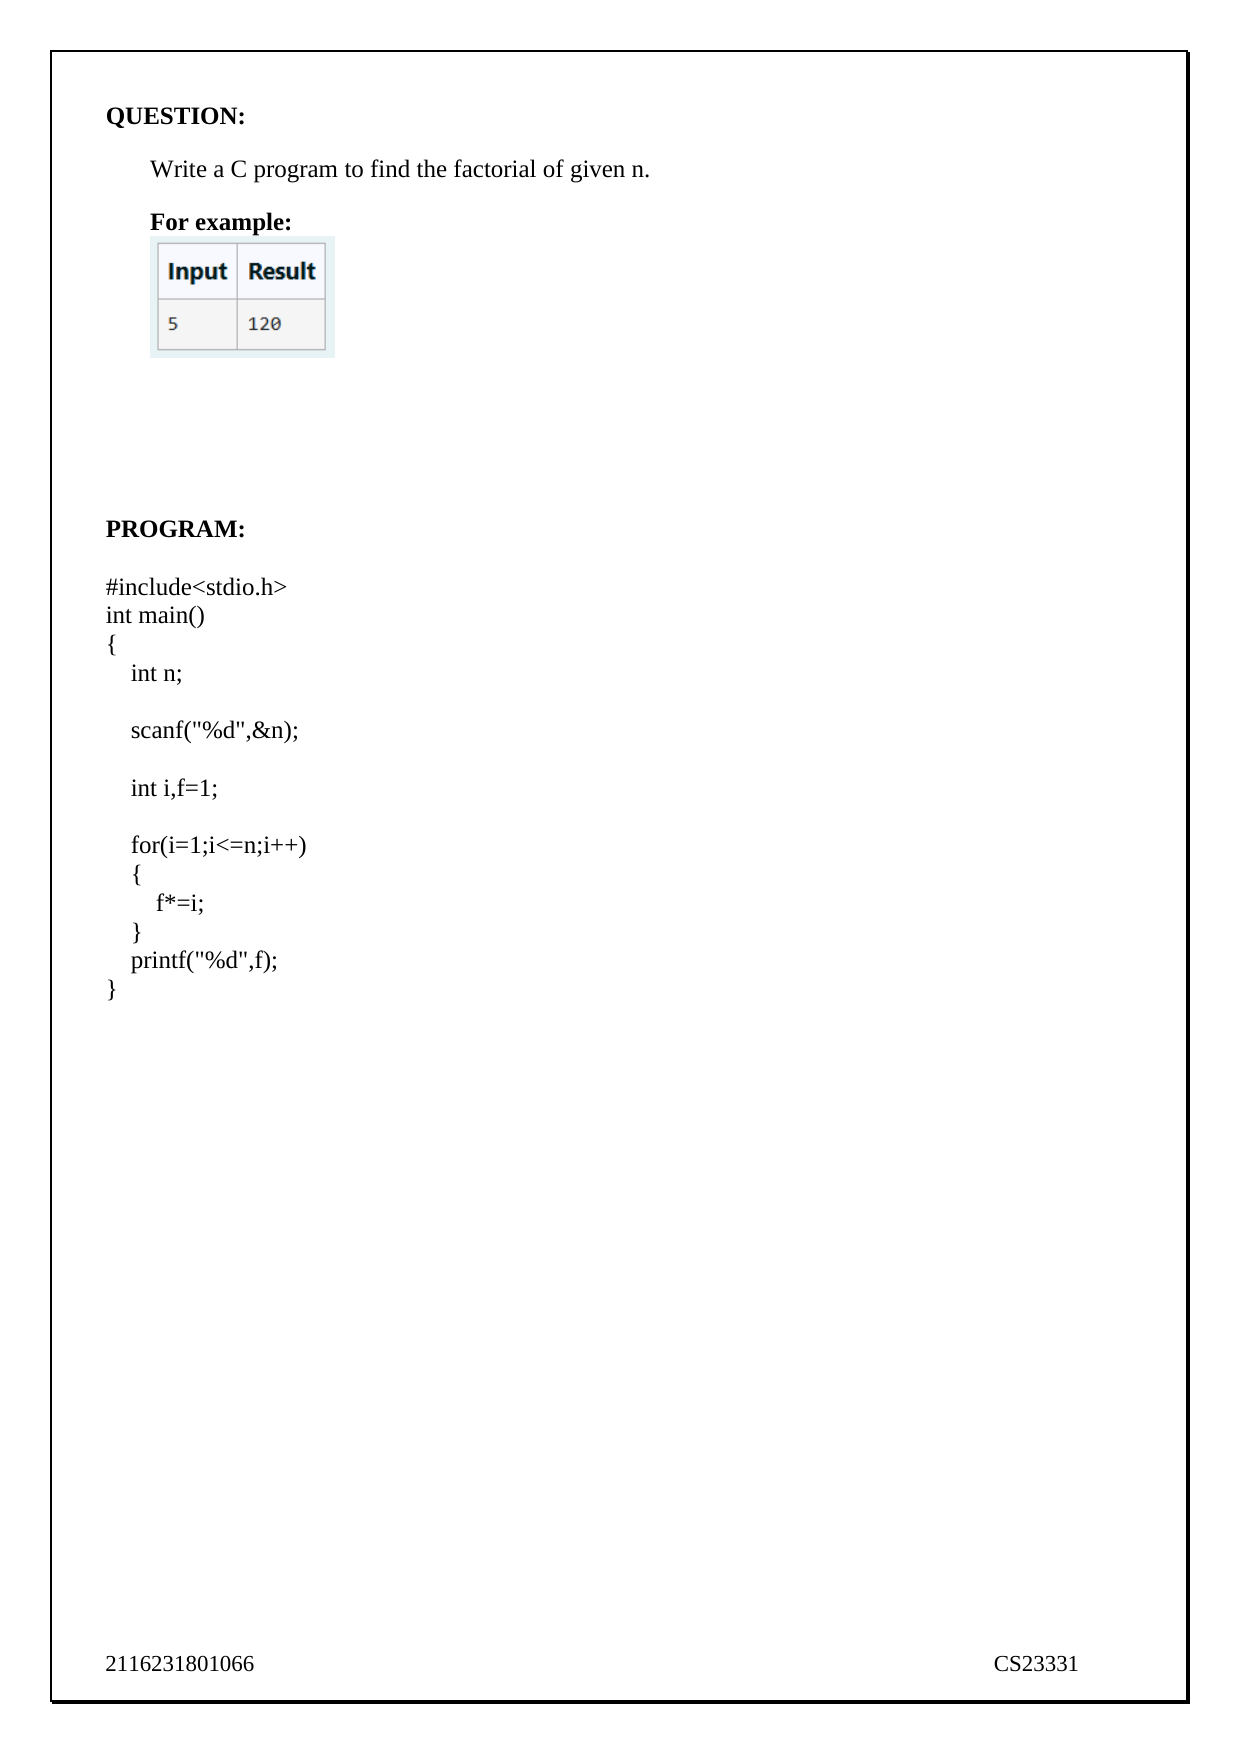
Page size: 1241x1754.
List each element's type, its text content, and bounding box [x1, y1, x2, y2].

text #include<stdio.h> [106, 572, 1153, 601]
text scanf("%d",&n); [106, 716, 1153, 744]
picture [150, 236, 335, 358]
text { [106, 859, 1153, 888]
text { [106, 629, 1153, 658]
text } [106, 917, 1153, 946]
text } [106, 974, 1153, 1003]
text For example: [150, 208, 1078, 236]
text int main() [106, 601, 1153, 629]
text Write a C program to find the factorial of given n. [150, 155, 1078, 183]
text for(i=1;i<=n;i++) [106, 831, 1153, 859]
text f*=i; [106, 888, 1153, 917]
text int i,f=1; [106, 773, 1153, 802]
text PROGRAM: [106, 514, 1153, 543]
text printf("%d",f); [106, 946, 1153, 974]
text int n; [106, 658, 1153, 687]
text QUESTION: [106, 101, 1153, 130]
